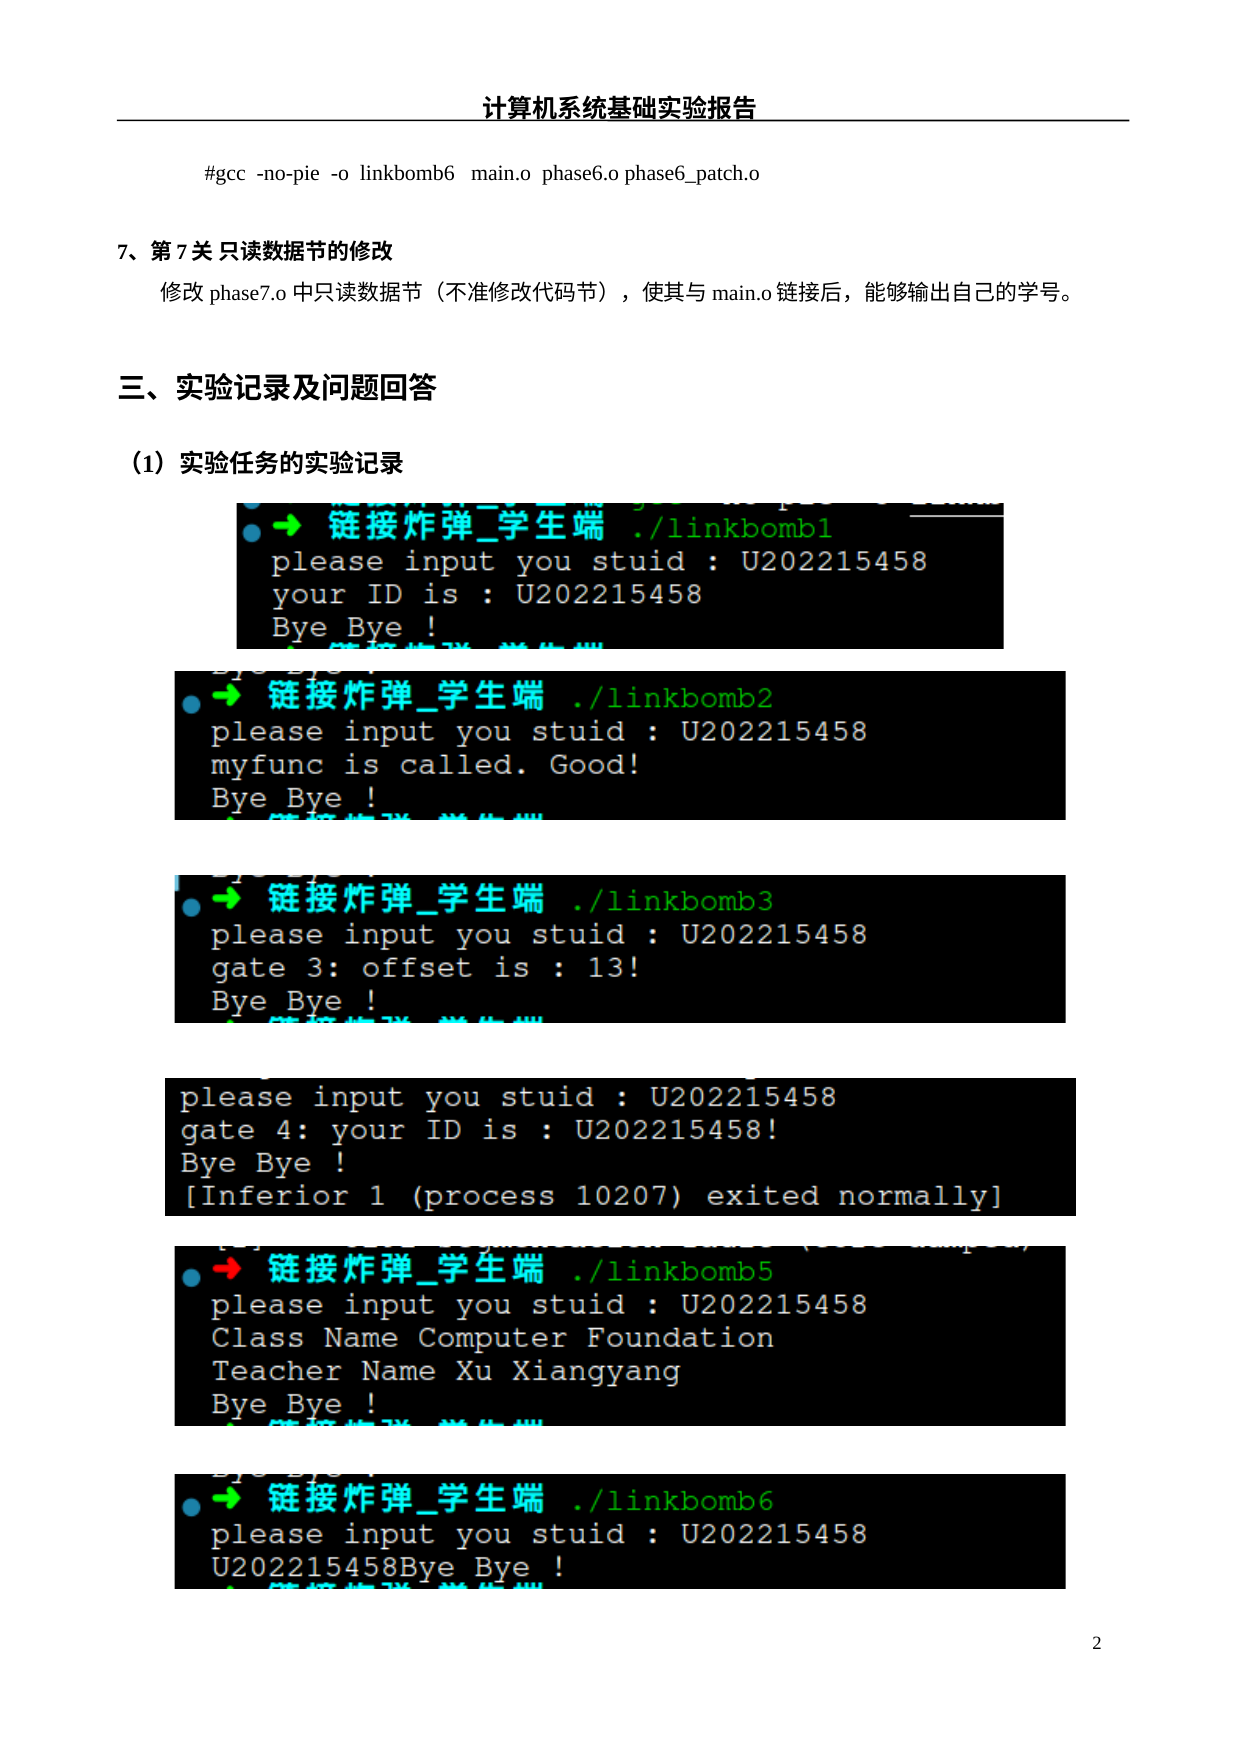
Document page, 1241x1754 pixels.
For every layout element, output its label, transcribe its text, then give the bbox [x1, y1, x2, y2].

picture [165, 1078, 1076, 1216]
text #gcc -no-pie -o linkbomb6 main.o phase6.o phase6_patch.o [117, 156, 1123, 189]
text （1）实验任务的实验记录 [117, 429, 1123, 494]
picture [174, 1246, 1066, 1426]
picture [174, 875, 1066, 1023]
text 修改 phase7.o 中只读数据节（不准修改代码节），使其与main.o链接后，能够输出自己的学号。 [117, 274, 1123, 307]
picture [174, 671, 1066, 820]
picture [174, 1474, 1066, 1589]
text 7、第7关 只读数据节的修改 [117, 234, 1123, 266]
text 三、实验记录及问题回答 [117, 353, 1123, 418]
picture [236, 503, 1004, 649]
